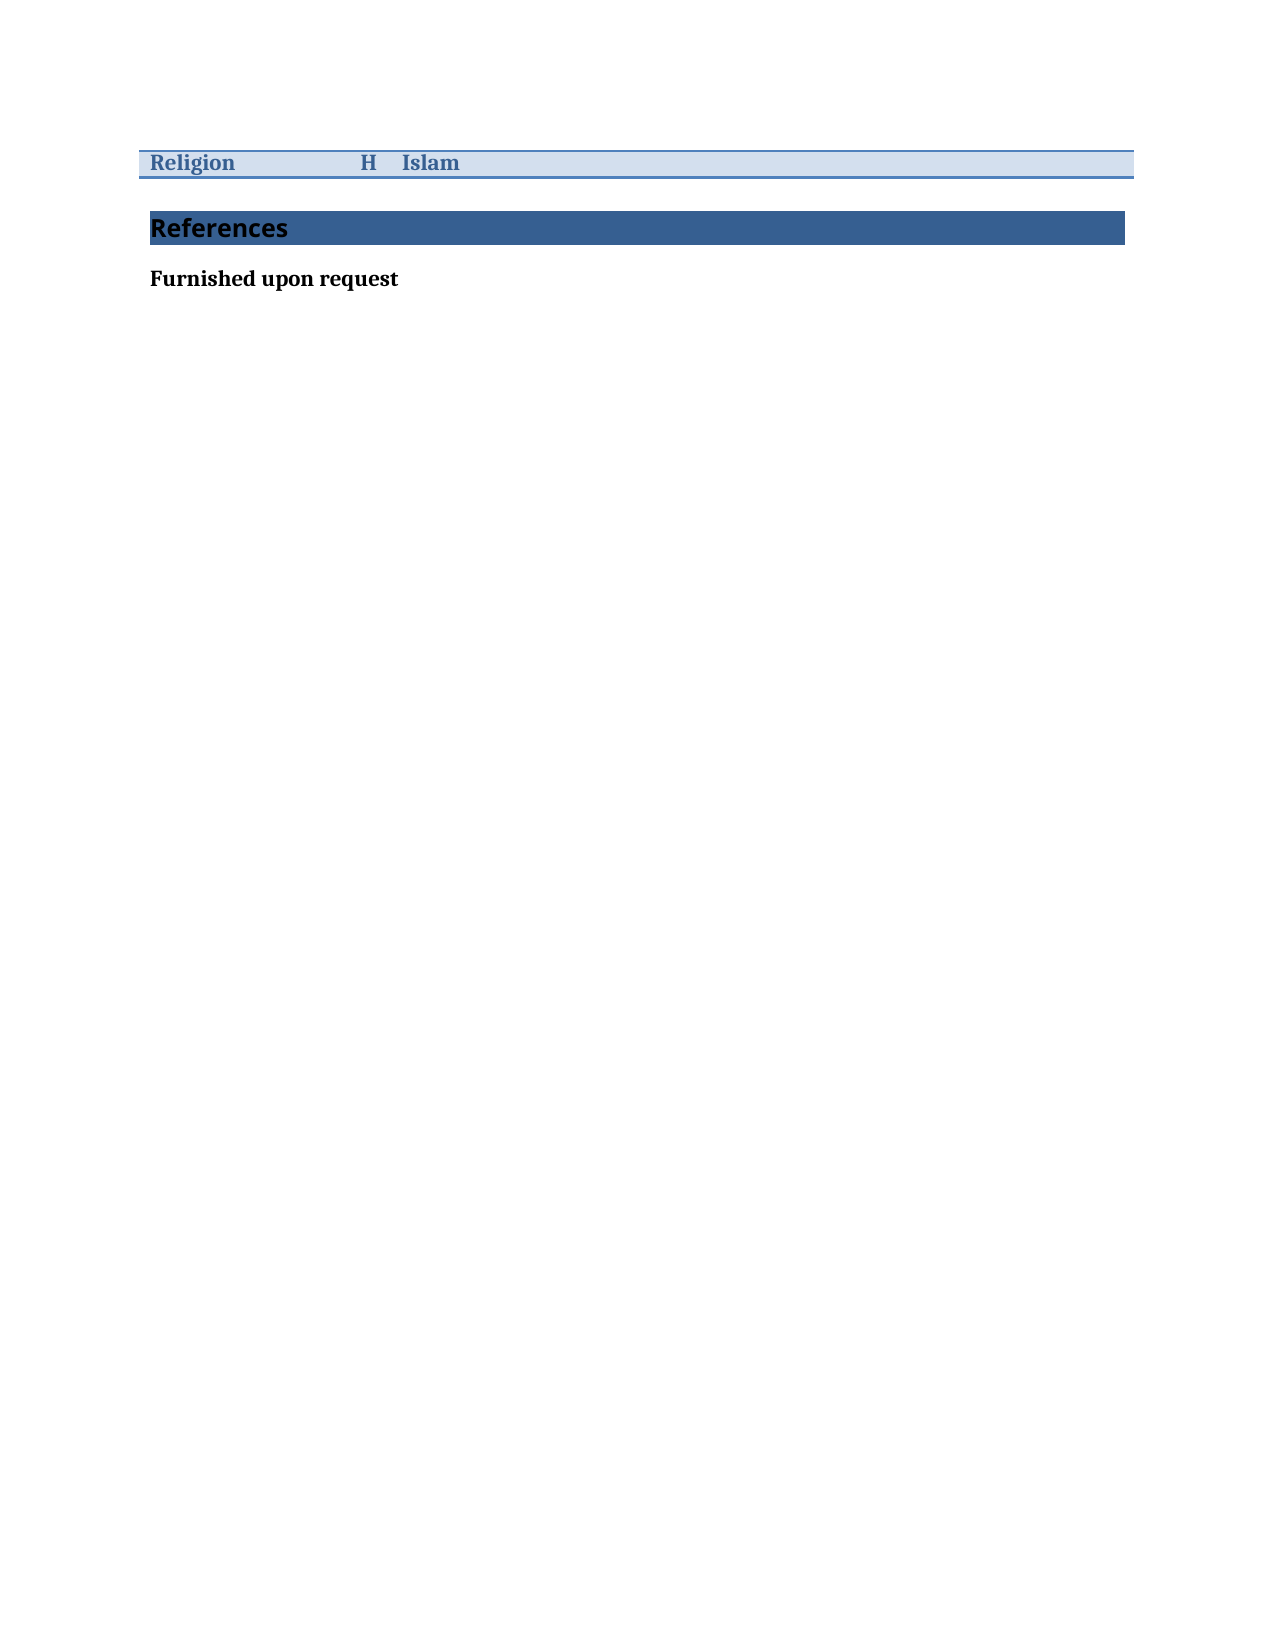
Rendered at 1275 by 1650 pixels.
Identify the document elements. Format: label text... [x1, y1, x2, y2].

table_cell Religion [139, 152, 387, 176]
text References [150, 211, 1125, 245]
text Furnished upon request [150, 266, 1125, 292]
table_cell H Islam [387, 152, 1134, 176]
